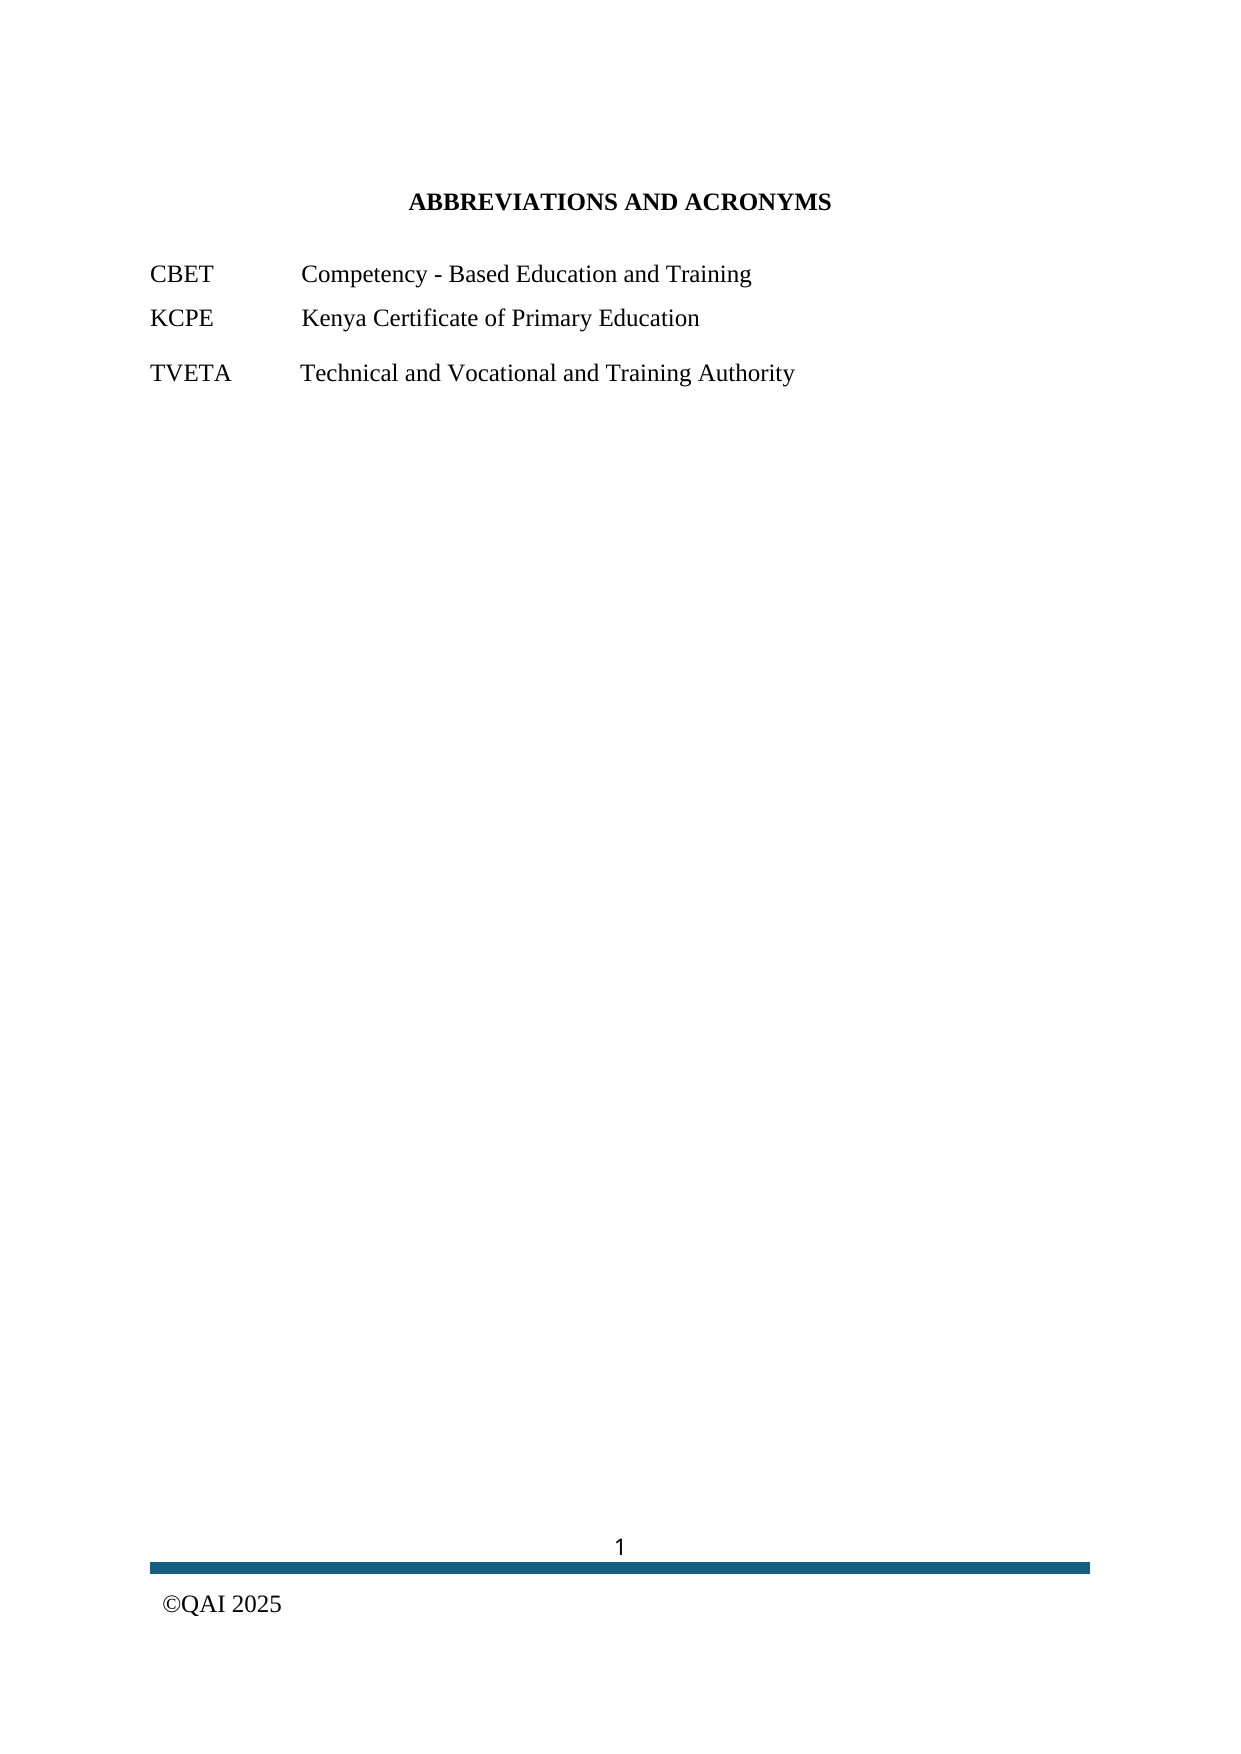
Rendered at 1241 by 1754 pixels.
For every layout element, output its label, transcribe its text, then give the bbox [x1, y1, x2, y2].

text TVETA Technical and Vocational and Training Authority [150, 358, 1090, 387]
text KCPE Kenya Certificate of Primary Education [150, 303, 1090, 331]
text CBET Competency - Based Education and Training [150, 259, 1090, 288]
text ABBREVIATIONS AND ACRONYMS [150, 187, 1090, 216]
